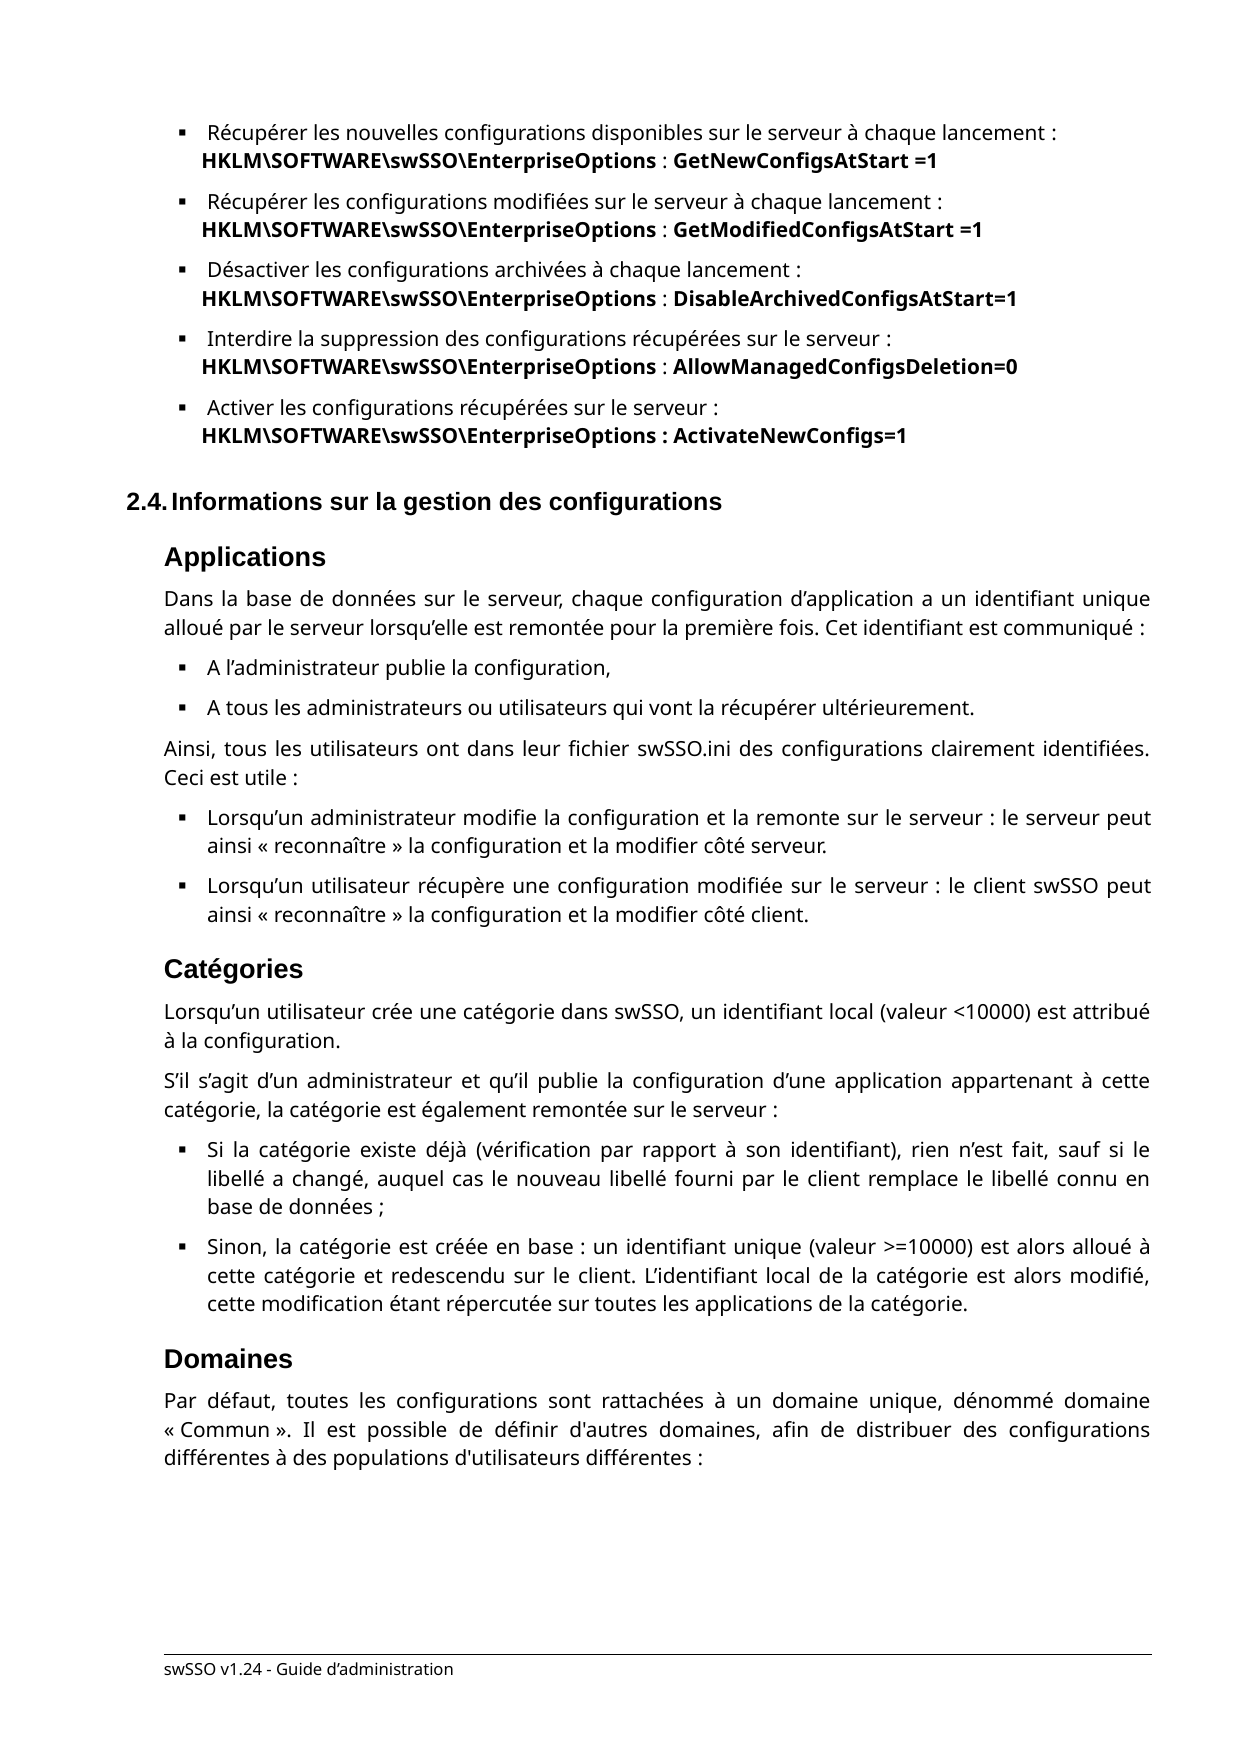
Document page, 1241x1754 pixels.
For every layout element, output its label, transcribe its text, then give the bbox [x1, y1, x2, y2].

text Si la catégorie existe déjà (vérification par rapport à son identifiant), rien n’est fait, sauf si le libellé a changé, auquel cas le nouveau libellé fourni par le client remplace le libellé connu en base de données ; [177, 1135, 1152, 1221]
text Dans la base de données sur le serveur, chaque configuration d’application a un identifiant unique alloué par le serveur lorsqu’elle est remontée pour la première fois. Cet identifiant est communiqué : [164, 584, 1152, 641]
text HKLM\SOFTWARE\swSSO\EnterpriseOptions : AllowManagedConfigsDeletion=0 [201, 352, 1152, 381]
text Sinon, la catégorie est créée en base : un identifiant unique (valeur >=10000) est alors alloué à cette catégorie et redescendu sur le client. L’identifiant local de la catégorie est alors modifié, cette modification étant répercutée sur toutes les applications de la catégorie. [177, 1232, 1152, 1318]
text HKLM\SOFTWARE\swSSO\EnterpriseOptions : DisableArchivedConfigsAtStart=1 [201, 284, 1152, 312]
subtitle Applications [164, 541, 1152, 572]
subtitle Informations sur la gestion des configurations [126, 487, 1152, 516]
text Lorsqu’un administrateur modifie la configuration et la remonte sur le serveur : le serveur peut ainsi « reconnaître » la configuration et la modifier côté serveur. [177, 803, 1152, 860]
text A tous les administrateurs ou utilisateurs qui vont la récupérer ultérieurement. [177, 693, 1152, 722]
text S’il s’agit d’un administrateur et qu’il publie la configuration d’une application appartenant à cette catégorie, la catégorie est également remontée sur le serveur : [164, 1067, 1152, 1123]
subtitle Domaines [164, 1343, 1152, 1374]
text Ainsi, tous les utilisateurs ont dans leur fichier swSSO.ini des configurations clairement identifiées. Ceci est utile : [164, 734, 1152, 791]
text Récupérer les configurations modifiées sur le serveur à chaque lancement : [177, 187, 1152, 215]
text HKLM\SOFTWARE\swSSO\EnterpriseOptions : GetModifiedConfigsAtStart =1 [201, 215, 1152, 244]
text Lorsqu’un utilisateur crée une catégorie dans swSSO, un identifiant local (valeur <10000) est attribué à la configuration. [164, 997, 1152, 1054]
text HKLM\SOFTWARE\swSSO\EnterpriseOptions : GetNewConfigsAtStart =1 [201, 147, 1152, 175]
text Interdire la suppression des configurations récupérées sur le serveur : [177, 324, 1152, 352]
text A l’administrateur publie la configuration, [177, 653, 1152, 682]
text Récupérer les nouvelles configurations disponibles sur le serveur à chaque lancement : [177, 118, 1152, 147]
text Lorsqu’un utilisateur récupère une configuration modifiée sur le serveur : le client swSSO peut ainsi « reconnaître » la configuration et la modifier côté client. [177, 872, 1152, 928]
subtitle Catégories [164, 953, 1152, 985]
text HKLM\SOFTWARE\swSSO\EnterpriseOptions : ActivateNewConfigs=1 [201, 421, 1152, 449]
text Activer les configurations récupérées sur le serveur : [177, 393, 1152, 421]
text Désactiver les configurations archivées à chaque lancement : [177, 255, 1152, 284]
text Par défaut, toutes les configurations sont rattachées à un domaine unique, dénommé domaine « Commun ». Il est possible de définir d'autres domaines, afin de distribuer des configurations différentes à des populations d'utilisateurs différentes : [164, 1386, 1152, 1472]
